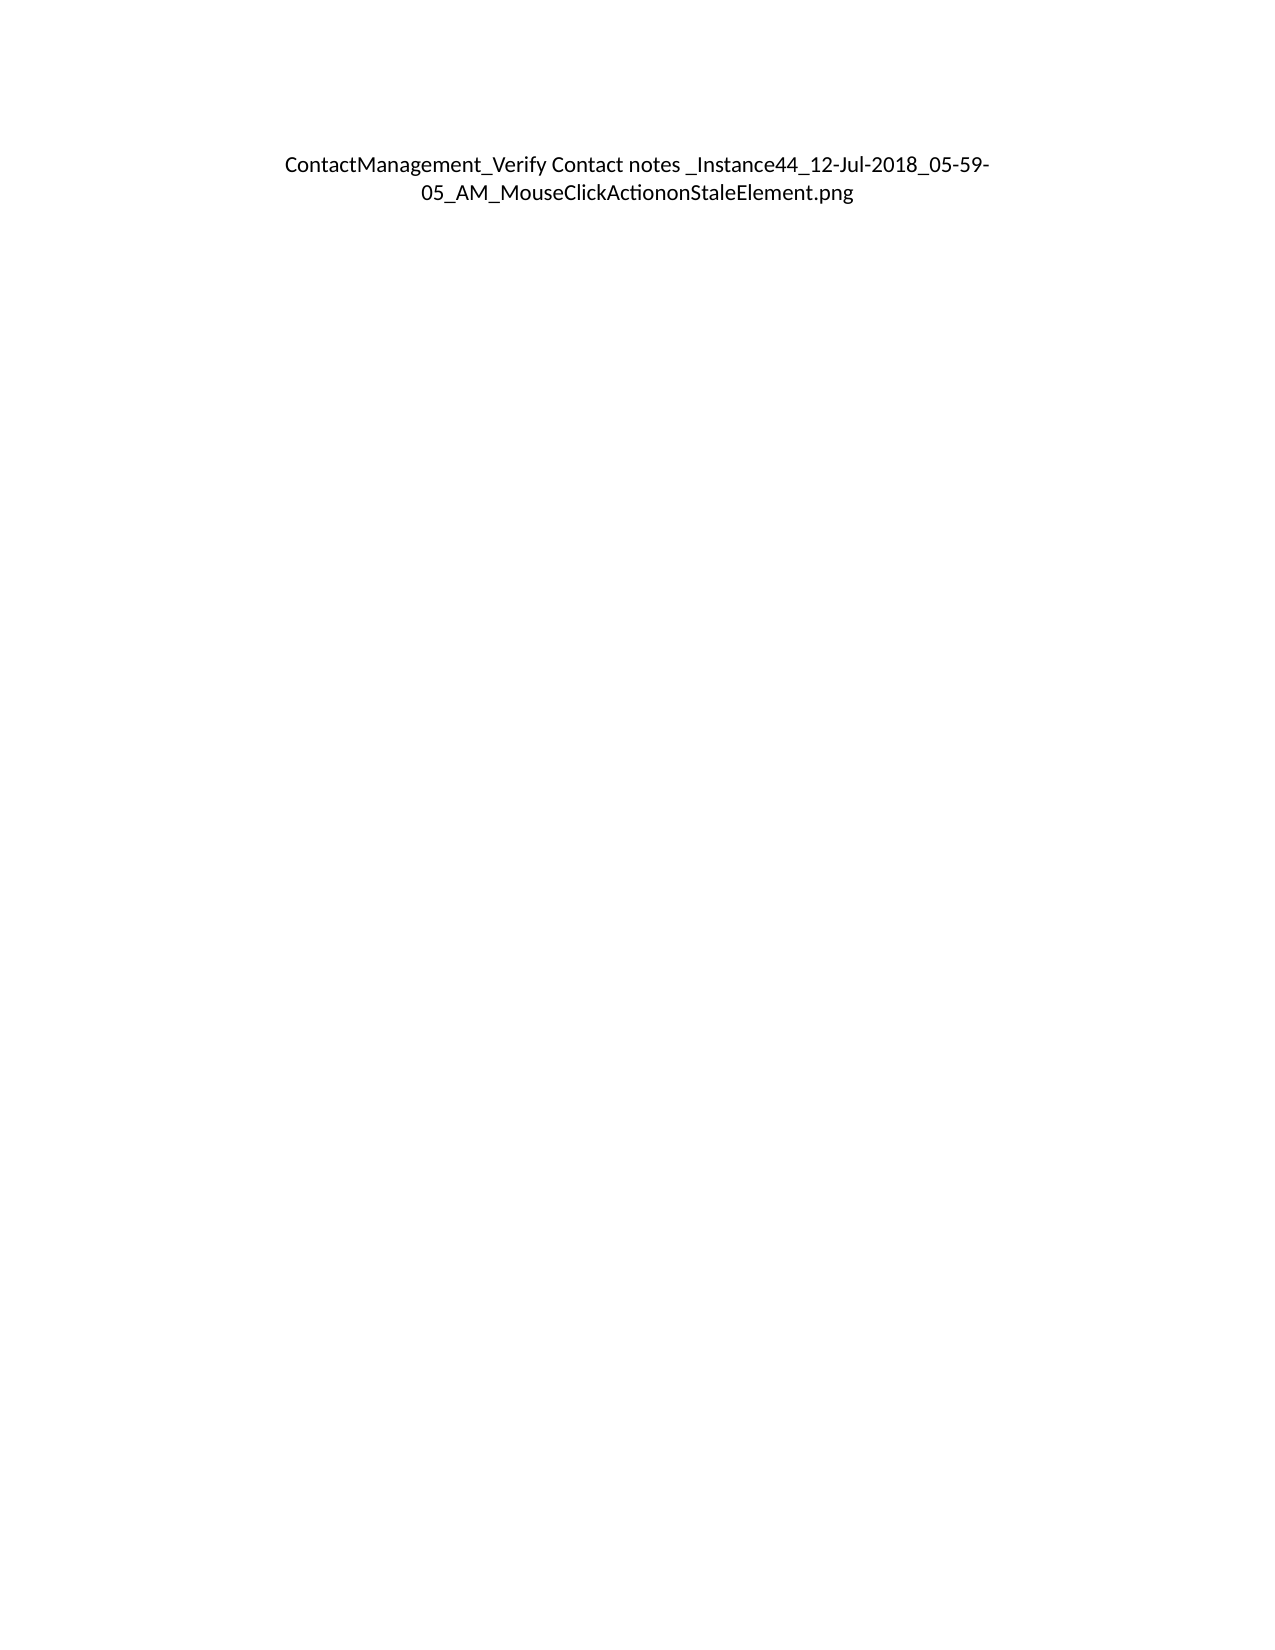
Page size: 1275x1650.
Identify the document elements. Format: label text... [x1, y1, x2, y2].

text ContactManagement_Verify Contact notes _Instance44_12-Jul-2018_05-59-05_AM_MouseClickActiononStaleElement.png [150, 150, 1125, 218]
